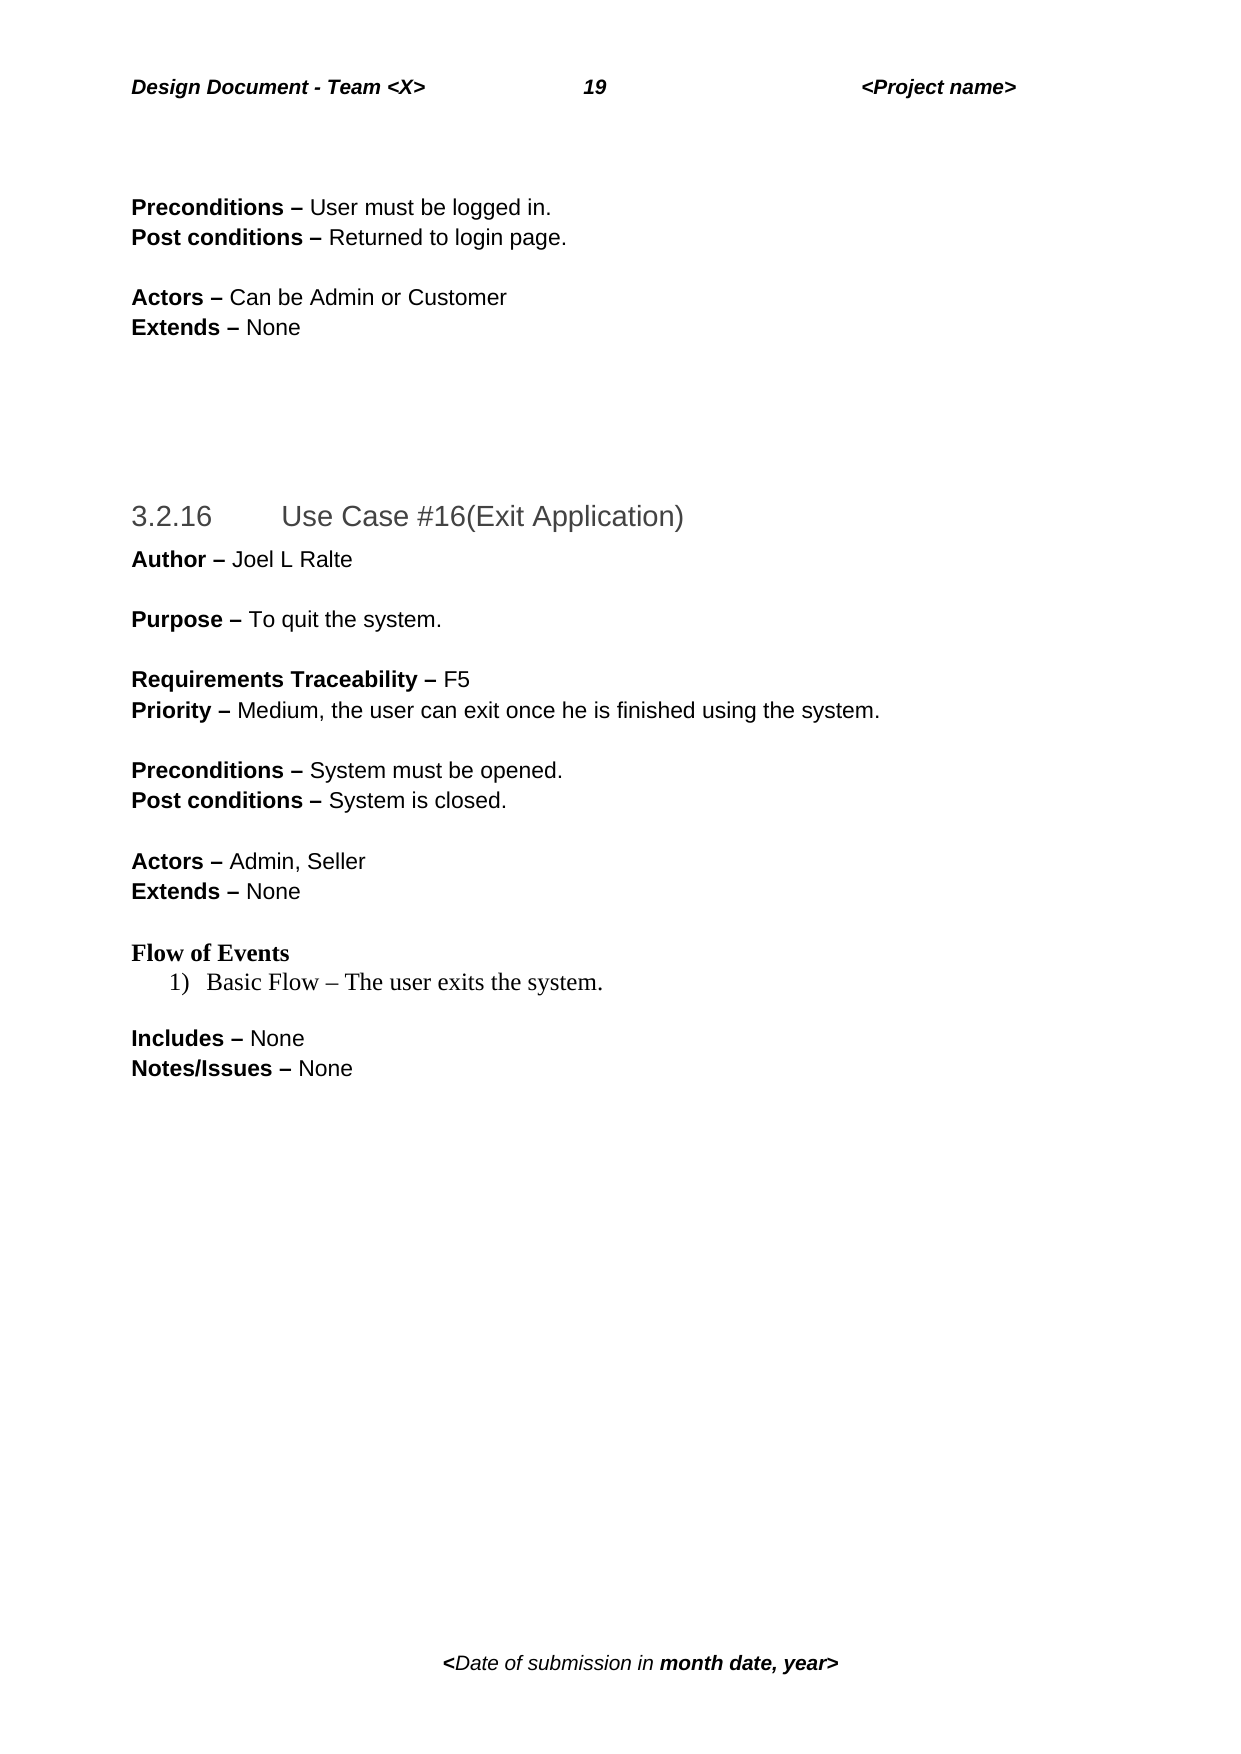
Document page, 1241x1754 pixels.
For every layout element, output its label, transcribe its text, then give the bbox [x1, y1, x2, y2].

text Extends – None [131, 314, 1152, 341]
text Priority – Medium, the user can exit once he is finished using the system. [131, 697, 1152, 723]
list Basic Flow – The user exits the system. [169, 967, 1152, 996]
text Preconditions – User must be logged in. [131, 193, 1152, 220]
text Author – Joel L Ralte [131, 546, 1152, 572]
text Requirements Traceability – F5 [131, 666, 1152, 693]
text Actors – Admin, Seller [131, 848, 1152, 874]
text Preconditions – System must be opened. [131, 757, 1152, 783]
text Flow of Events [131, 938, 1152, 967]
text Purpose – To quit the system. [131, 606, 1152, 632]
text Post conditions – Returned to login page. [131, 224, 1152, 250]
subtitle 3.2.16 Use Case #16(Exit Application) [131, 499, 1152, 532]
text Includes – None [131, 1024, 1152, 1051]
text Notes/Issues – None [131, 1055, 1152, 1081]
text Extends – None [131, 878, 1152, 904]
text Actors – Can be Admin or Customer [131, 284, 1152, 310]
text Post conditions – System is closed. [131, 787, 1152, 813]
